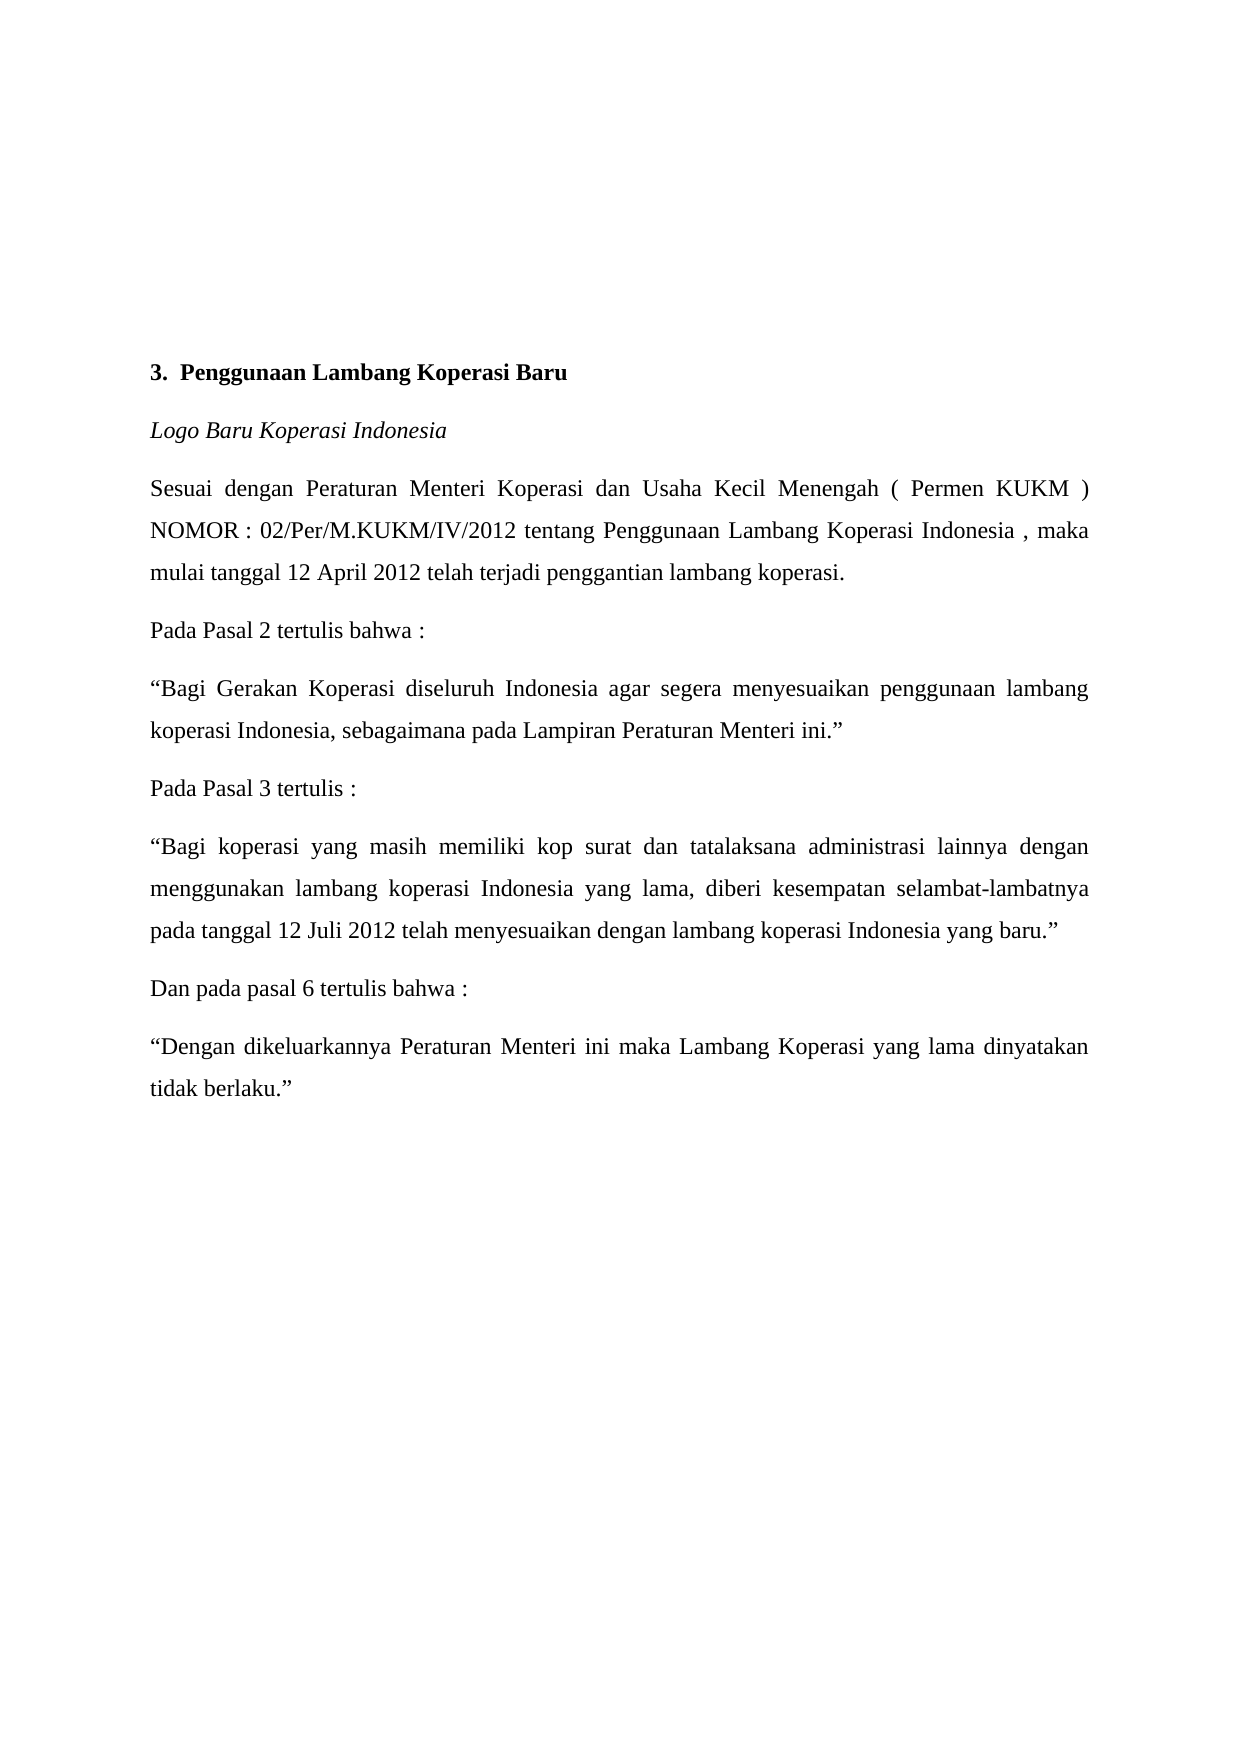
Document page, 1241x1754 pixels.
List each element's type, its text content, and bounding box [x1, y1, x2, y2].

text “Dengan dikeluarkannya Peraturan Menteri ini maka Lambang Koperasi yang lama dinyatakan tidak berlaku.” [150, 1017, 1090, 1102]
text 3. Penggunaan Lambang Koperasi Baru [150, 344, 1090, 386]
text “Bagi Gerakan Koperasi diseluruh Indonesia agar segera menyesuaikan penggunaan lambang koperasi Indonesia, sebagaimana pada Lampiran Peraturan Menteri ini.” [150, 659, 1090, 744]
text Pada Pasal 3 tertulis : [150, 759, 1090, 802]
text “Bagi koperasi yang masih memiliki kop surat dan tatalaksana administrasi lainnya dengan menggunakan lambang koperasi Indonesia yang lama, diberi kesempatan selambat-lambatnya pada tanggal 12 Juli 2012 telah menyesuaikan dengan lambang koperasi Indonesia yang baru.” [150, 817, 1090, 944]
text Logo Baru Koperasi Indonesia [150, 402, 1090, 444]
text Sesuai dengan Peraturan Menteri Koperasi dan Usaha Kecil Menengah ( Permen KUKM ) NOMOR : 02/Per/M.KUKM/IV/2012 tentang Penggunaan Lambang Koperasi Indonesia , maka mulai tanggal 12 April 2012 telah terjadi penggantian lambang koperasi. [150, 459, 1090, 586]
text Dan pada pasal 6 tertulis bahwa : [150, 959, 1090, 1002]
text Pada Pasal 2 tertulis bahwa : [150, 602, 1090, 644]
